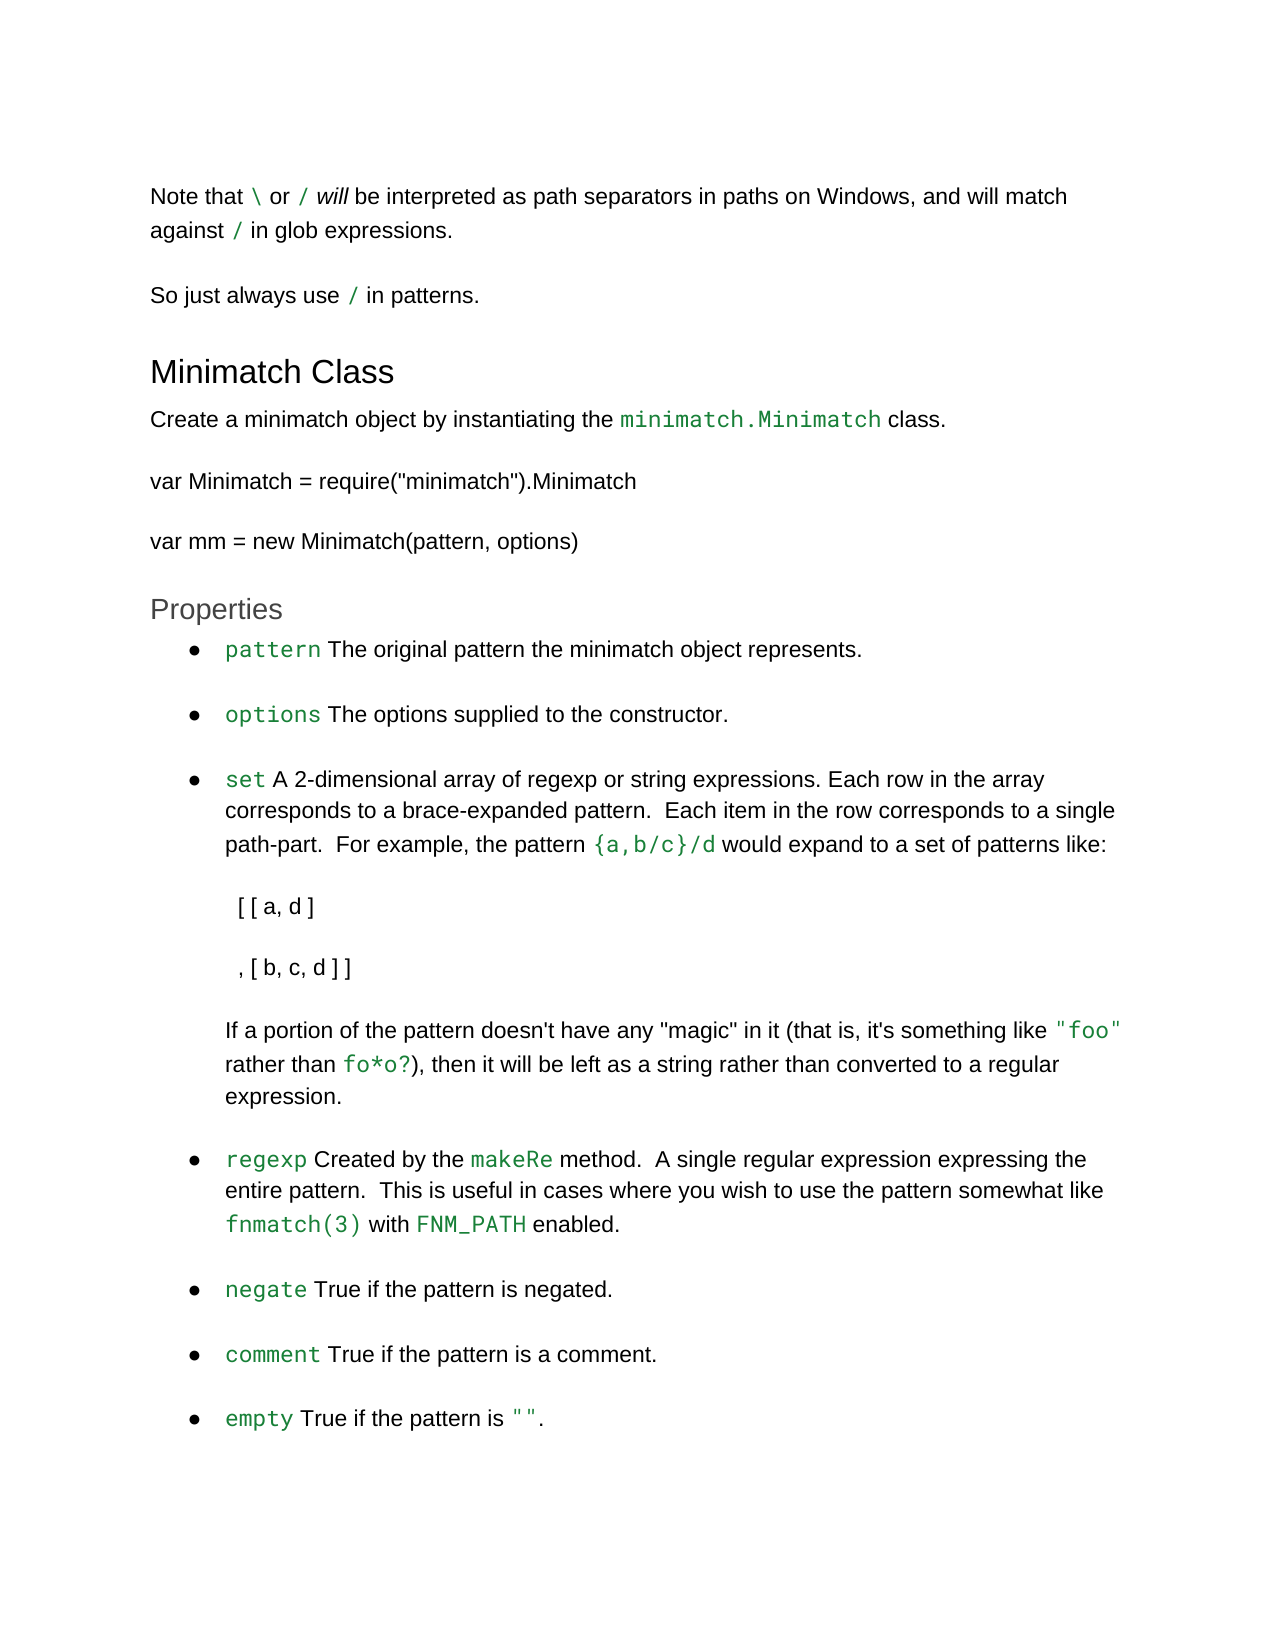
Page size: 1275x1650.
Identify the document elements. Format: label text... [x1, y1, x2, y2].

text var Minimatch = require("minimatch").Minimatch [150, 468, 1125, 494]
subtitle Properties [150, 592, 1125, 625]
text Create a minimatch object by instantiating the minimatch.Minimatch class. [150, 403, 1125, 433]
subtitle Minimatch Class [150, 352, 1125, 390]
list regexp Created by the makeRe method. A single regular expression expressing the entire pattern. This is useful in cases where you wish to use the pattern somewhat like fnmatch(3) with FNM_PATH enabled. [187, 1143, 1125, 1238]
text So just always use / in patterns. [150, 280, 1125, 310]
text var mm = new Minimatch(pattern, options) [150, 528, 1125, 554]
list pattern The original pattern the minimatch object represents. [187, 634, 1125, 664]
text If a portion of the pattern doesn't have any "magic" in it (that is, it's something like "foo" rather than fo*o?), then it will be left as a string rather than converted to a regular expression. [225, 1014, 1125, 1109]
list set A 2-dimensional array of regexp or string expressions. Each row in the array corresponds to a brace-expanded pattern. Each item in the row corresponds to a single path-part. For example, the pattern {a,b/c}/d would expand to a set of patterns like: [187, 763, 1125, 858]
list options The options supplied to the constructor. [187, 698, 1125, 729]
list negate True if the pattern is negated. [187, 1273, 1125, 1303]
list empty True if the pattern is "". [187, 1403, 1125, 1433]
text [ [ a, d ] [225, 893, 1125, 919]
list comment True if the pattern is a comment. [187, 1338, 1125, 1368]
text , [ b, c, d ] ] [225, 954, 1125, 980]
text Note that \ or / will be interpreted as path separators in paths on Windows, and will match against / in glob expressions. [150, 180, 1125, 245]
